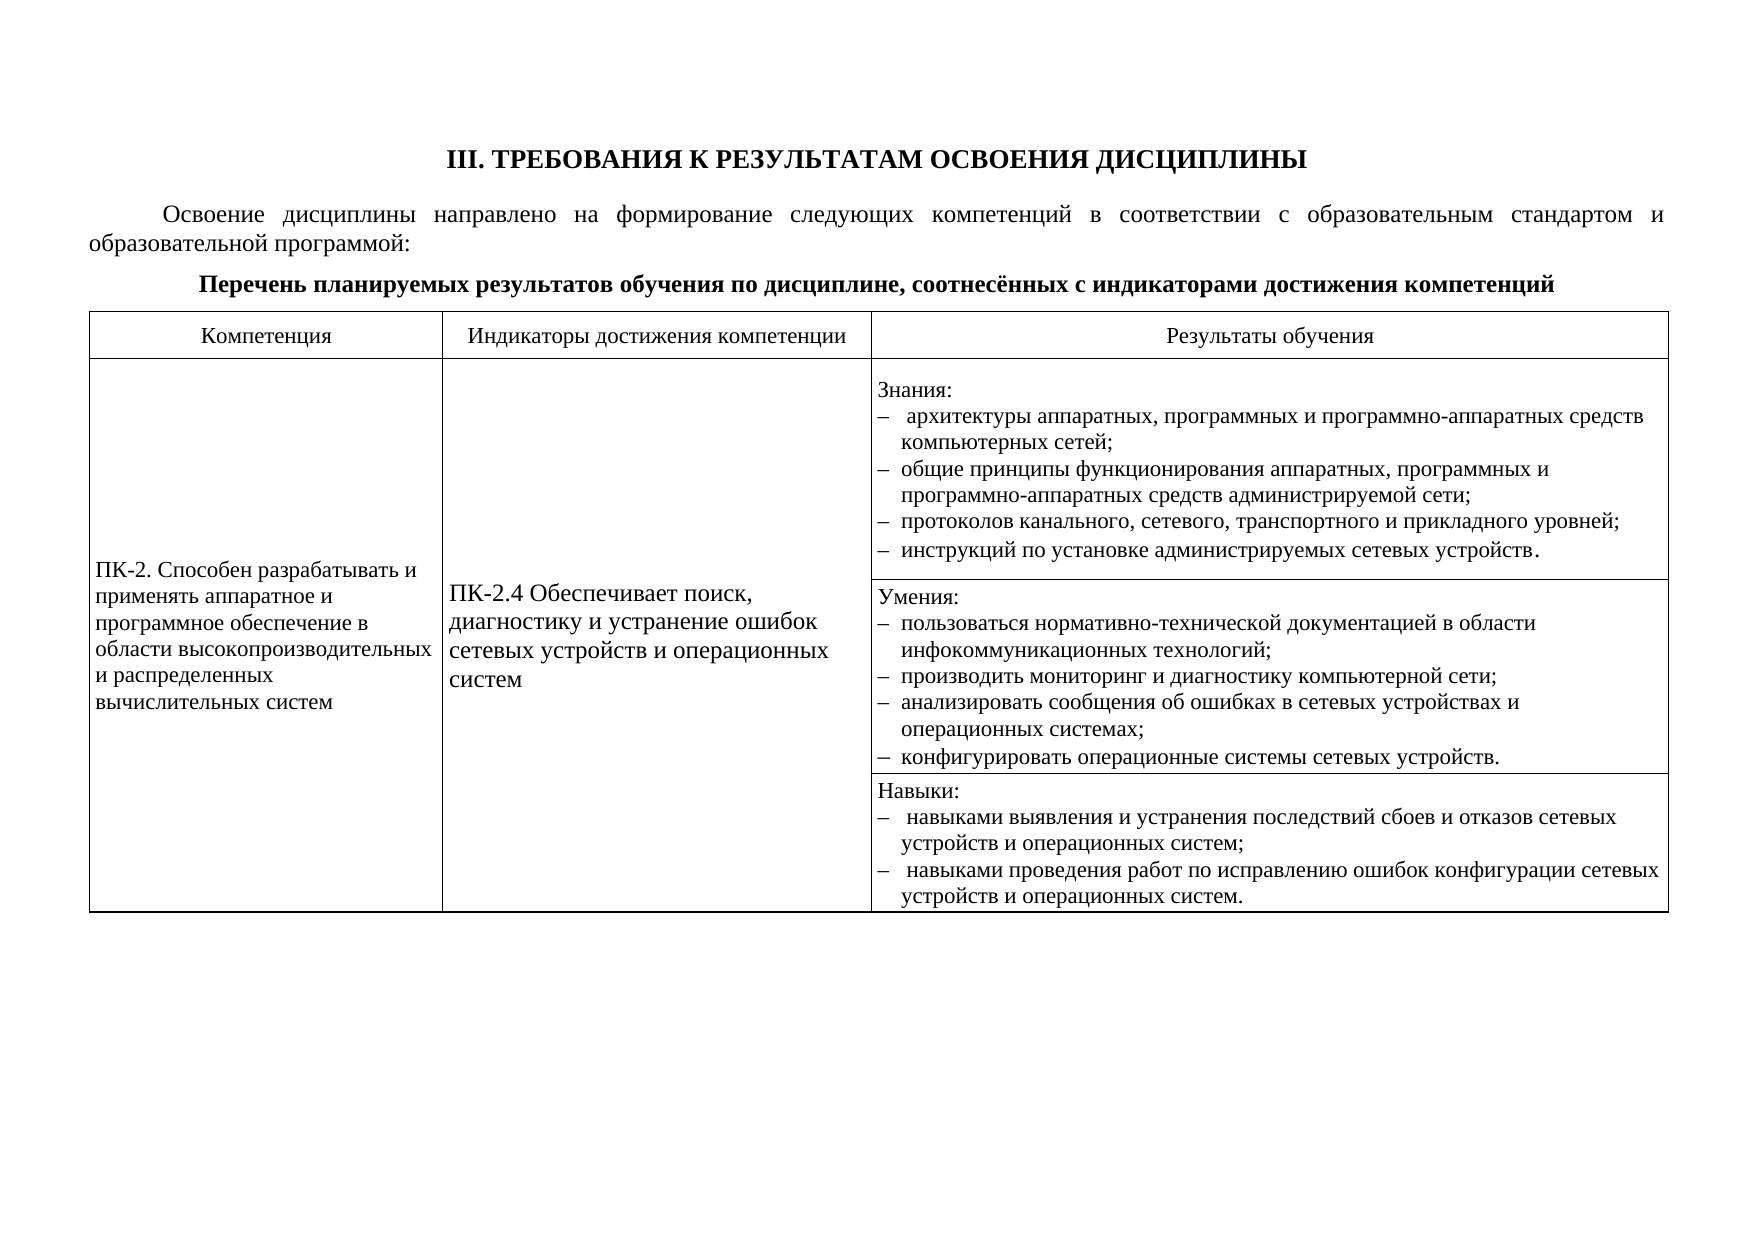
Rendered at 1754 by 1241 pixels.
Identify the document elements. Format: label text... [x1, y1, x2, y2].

table_header Индикаторы достижения компетенции [443, 312, 871, 358]
table_cell ПК-2.4 Обеспечивает поиск, диагностику и устранение ошибок сетевых устройств и операционных систем [443, 359, 871, 911]
table_cell Знания: архитектуры аппаратных, программных и программно-аппаратных средств компьютерных сетей; общие принципы функционирования аппаратных, программных и программно-аппаратных средств администрируемой сети; протоколов канального, сетевого, транспортного и прикладного уровней; инструкций по установке администрируемых сетевых устройств. [872, 359, 1668, 579]
table_cell ПК-2. Способен разрабатывать и применять аппаратное и программное обеспечение в области высокопроизводительных и распределенных вычислительных систем [90, 359, 442, 911]
table_cell Умения: пользоваться нормативно-технической документацией в области инфокоммуникационных технологий; производить мониторинг и диагностику компьютерной сети; анализировать сообщения об ошибках в сетевых устройствах и операционных системах; конфигурировать операционные системы сетевых устройств. [872, 580, 1668, 773]
text Перечень планируемых результатов обучения по дисциплине, соотнесённых с индикаторами достижения компетенций [89, 269, 1665, 298]
subtitle Требования к результатам освоения дисциплины [89, 143, 1665, 174]
table_cell Навыки: навыками выявления и устранения последствий сбоев и отказов сетевых устройств и операционных систем; навыками проведения работ по исправлению ошибок конфигурации сетевых устройств и операционных систем. [872, 774, 1668, 911]
table_header Компетенция [90, 312, 442, 358]
table_header Результаты обучения [872, 312, 1668, 358]
text Освоение дисциплины направлено на формирование следующих компетенций в соответствии с образовательным стандартом и образовательной программой: [89, 199, 1665, 257]
